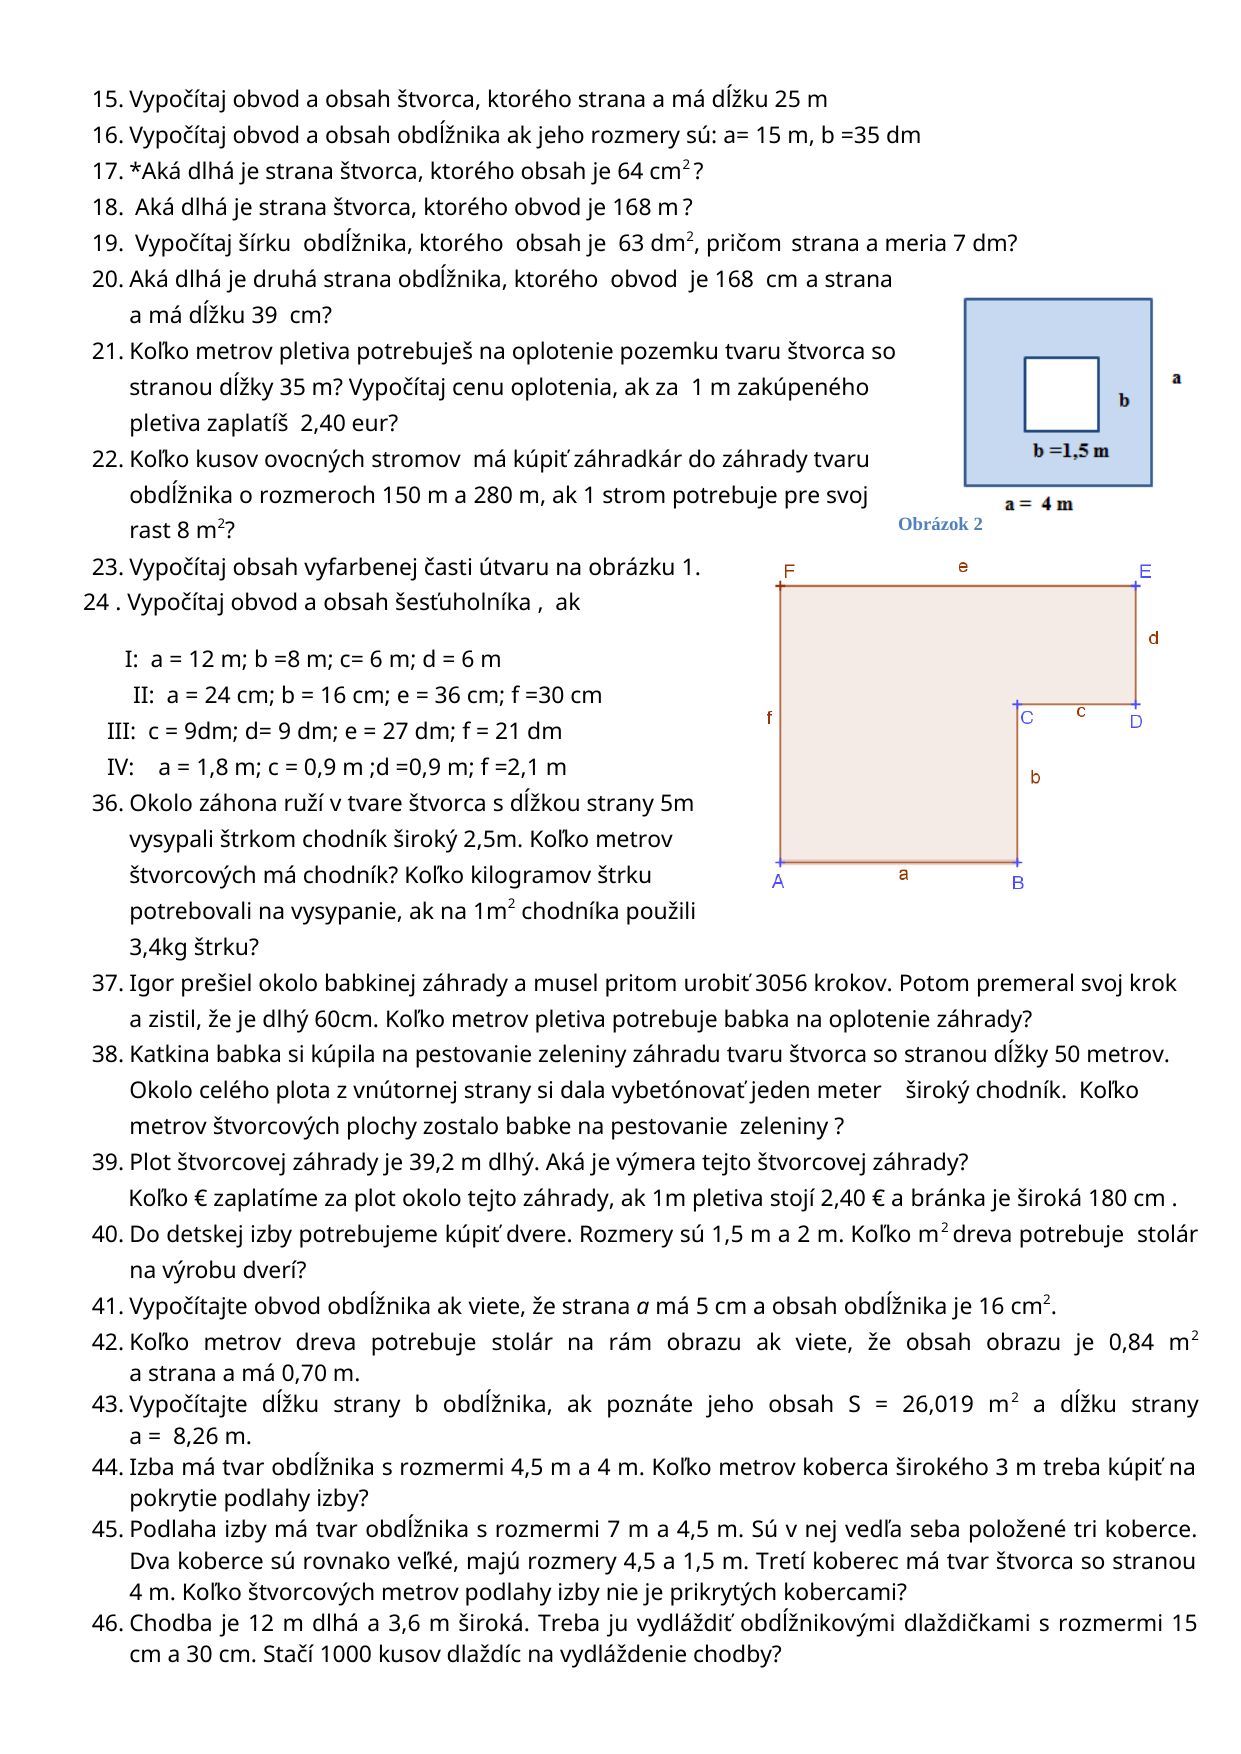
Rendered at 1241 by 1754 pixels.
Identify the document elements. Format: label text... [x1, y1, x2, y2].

list Chodba je 12 m dlhá a 3,6 m široká. Treba ju vydláždiť obdĺžnikovými dlaždičkami s rozmermi 15 cm a 30 cm. Stačí 1000 kusov dlaždíc na vydláždenie chodby? [92, 1607, 1199, 1670]
list Do detskej izby potrebujeme kúpiť dvere. Rozmery sú 1,5 m a 2 m. Koľko m2 dreva potrebuje stolár na výrobu dverí? [92, 1218, 1199, 1285]
text I: a = 12 m; b =8 m; c= 6 m; d = 6 m [47, 643, 736, 674]
text II: a = 24 cm; b = 16 cm; e = 36 cm; f =30 cm [47, 679, 736, 710]
list Vypočítaj obsah vyfarbenej časti útvaru na obrázku 1. [92, 550, 736, 582]
list Okolo záhona ruží v tvare štvorca s dĺžkou strany 5m vysypali štrkom chodník široký 2,5m. Koľko metrov štvorcových má chodník? Koľko kilogramov štrku potrebovali na vysypanie, ak na 1m2 chodníka použili 3,4kg štrku? [92, 787, 1199, 962]
list *Aká dlhá je strana štvorca, ktorého obsah je 64 cm2 ? [92, 155, 1199, 186]
list Vypočítajte obvod obdĺžnika ak viete, že strana a má 5 cm a obsah obdĺžnika je 16 cm2. [92, 1290, 1199, 1321]
text III: c = 9dm; d= 9 dm; e = 27 dm; f = 21 dm [47, 715, 736, 746]
list Koľko metrov pletiva potrebuješ na oplotenie pozemku tvaru štvorca so stranou dĺžky 35 m? Vypočítaj cenu oplotenia, ak za 1 m zakúpeného pletiva zaplatíš 2,40 eur? [92, 335, 923, 438]
list Vypočítaj obvod a obsah štvorca, ktorého strana a má dĺžku 25 m [92, 83, 1199, 114]
list Vypočítaj šírku obdĺžnika, ktorého obsah je 63 dm2, pričom strana a meria 7 dm? [92, 227, 1199, 258]
list Vypočítaj obvod a obsah obdĺžnika ak jeho rozmery sú: a= 15 m, b =35 dm [92, 119, 1199, 150]
list Plot štvorcovej záhrady je 39,2 m dlhý. Aká je výmera tejto štvorcovej záhrady? [92, 1146, 1199, 1177]
text 24 . Vypočítaj obvod a obsah šesťuholníka , ak [47, 586, 736, 618]
list Koľko kusov ovocných stromov má kúpiť záhradkár do záhrady tvaru obdĺžnika o rozmeroch 150 m a 280 m, ak 1 strom potrebuje pre svoj rast 8 m2? [92, 443, 1199, 546]
text IV: a = 1,8 m; c = 0,9 m ;d =0,9 m; f =2,1 m [47, 751, 736, 782]
list Aká dlhá je druhá strana obdĺžnika, ktorého obvod je 168 cm a strana a má dĺžku 39 cm? [92, 263, 1199, 330]
list Izba má tvar obdĺžnika s rozmermi 4,5 m a 4 m. Koľko metrov koberca širokého 3 m treba kúpiť na pokrytie podlahy izby? [92, 1451, 1199, 1513]
list Koľko metrov dreva potrebuje stolár na rám obrazu ak viete, že obsah obrazu je 0,84 m2 a strana a má 0,70 m. [92, 1326, 1199, 1388]
list Vypočítajte dĺžku strany b obdĺžnika, ak poznáte jeho obsah S = 26,019 m2 a dĺžku strany a = 8,26 m. [92, 1388, 1199, 1451]
list Koľko € zaplatíme za plot okolo tejto záhrady, ak 1m pletiva stojí 2,40 € a bránka je široká 180 cm . [122, 1182, 1199, 1213]
list Podlaha izby má tvar obdĺžnika s rozmermi 7 m a 4,5 m. Sú v nej vedľa seba položené tri koberce. Dva koberce sú rovnako veľké, majú rozmery 4,5 a 1,5 m. Tretí koberec má tvar štvorca so stranou 4 m. Koľko štvorcových metrov podlahy izby nie je prikrytých kobercami? [92, 1513, 1199, 1607]
list Igor prešiel okolo babkinej záhrady a musel pritom urobiť 3056 krokov. Potom premeral svoj krok a zistil, že je dlhý 60cm. Koľko metrov pletiva potrebuje babka na oplotenie záhrady? [92, 967, 1199, 1034]
list Aká dlhá je strana štvorca, ktorého obvod je 168 m ? [92, 191, 1199, 222]
list Katkina babka si kúpila na pestovanie zeleniny záhradu tvaru štvorca so stranou dĺžky 50 metrov. Okolo celého plota z vnútornej strany si dala vybetónovať jeden meter široký chodník. Koľko metrov štvorcových plochy zostalo babke na pestovanie zeleniny ? [92, 1038, 1199, 1142]
